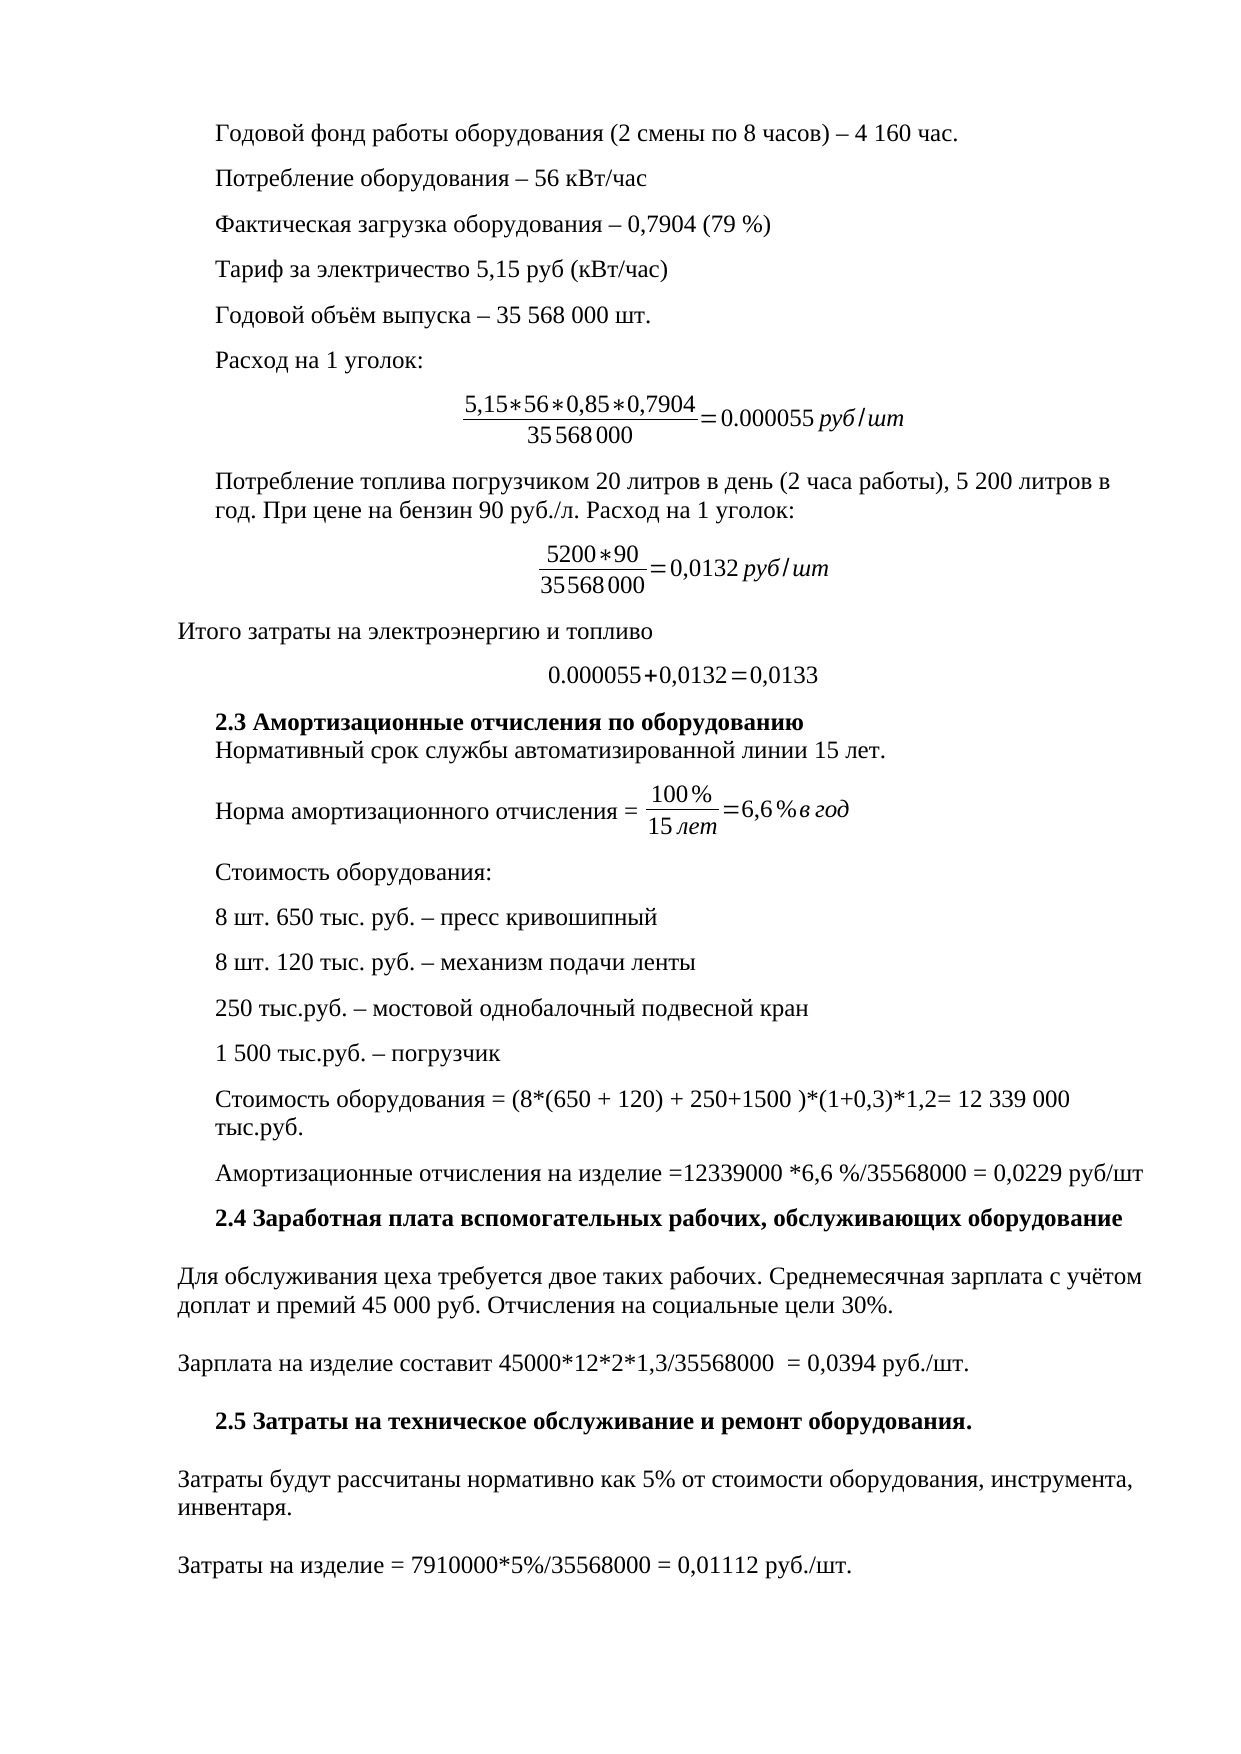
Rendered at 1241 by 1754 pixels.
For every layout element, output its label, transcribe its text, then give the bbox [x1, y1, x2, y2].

list Амортизационные отчисления по оборудованию [215, 707, 1152, 736]
text Нормативный срок службы автоматизированной линии 15 лет. [215, 736, 1152, 764]
text Стоимость оборудования = (8*(650 + 120) + 250+1500 )*(1+0,3)*1,2= 12 339 000 тыс.руб. [215, 1084, 1152, 1141]
text Зарплата на изделие составит 45000*12*2*1,3/35568000 = 0,0394 руб./шт. [177, 1348, 1152, 1377]
text Расход на 1 уголок: [215, 345, 1152, 374]
text Амортизационные отчисления на изделие =12339000 *6,6 %/35568000 = 0,0229 руб/шт [215, 1158, 1152, 1187]
text Для обслуживания цеха требуется двое таких рабочих. Среднемесячная зарплата с учётом доплат и премий 45 000 руб. Отчисления на социальные цели 30%. [177, 1261, 1152, 1319]
text Норма амортизационного отчисления = [215, 781, 1152, 840]
text Тариф за электричество 5,15 руб (кВт/час) [215, 254, 1152, 283]
text Фактическая загрузка оборудования – 0,7904 (79 %) [215, 209, 1152, 238]
text 8 шт. 120 тыс. руб. – механизм подачи ленты [215, 947, 1152, 976]
text 8 шт. 650 тыс. руб. – пресс кривошипный [215, 902, 1152, 931]
text Итого затраты на электроэнергию и топливо [177, 616, 1152, 645]
text 250 тыс.руб. – мостовой однобалочный подвесной кран [215, 993, 1152, 1022]
text Годовой фонд работы оборудования (2 смены по 8 часов) – 4 160 час. [215, 118, 1152, 147]
list Затраты на техническое обслуживание и ремонт оборудования. [215, 1406, 1152, 1434]
text 1 500 тыс.руб. – погрузчик [177, 1038, 1152, 1067]
text Потребление топлива погрузчиком 20 литров в день (2 часа работы), 5 200 литров в год. При цене на бензин 90 руб./л. Расход на 1 уголок: [215, 466, 1152, 524]
text Затраты на изделие = 7910000*5%/35568000 = 0,01112 руб./шт. [177, 1550, 1152, 1579]
text Стоимость оборудования: [215, 857, 1152, 885]
text Затраты будут рассчитаны нормативно как 5% от стоимости оборудования, инструмента, инвентаря. [177, 1464, 1152, 1521]
text Потребление оборудования – 56 кВт/час [215, 163, 1152, 192]
list Заработная плата вспомогательных рабочих, обслуживающих оборудование [215, 1203, 1152, 1232]
text Годовой объём выпуска – 35 568 000 шт. [215, 300, 1152, 328]
